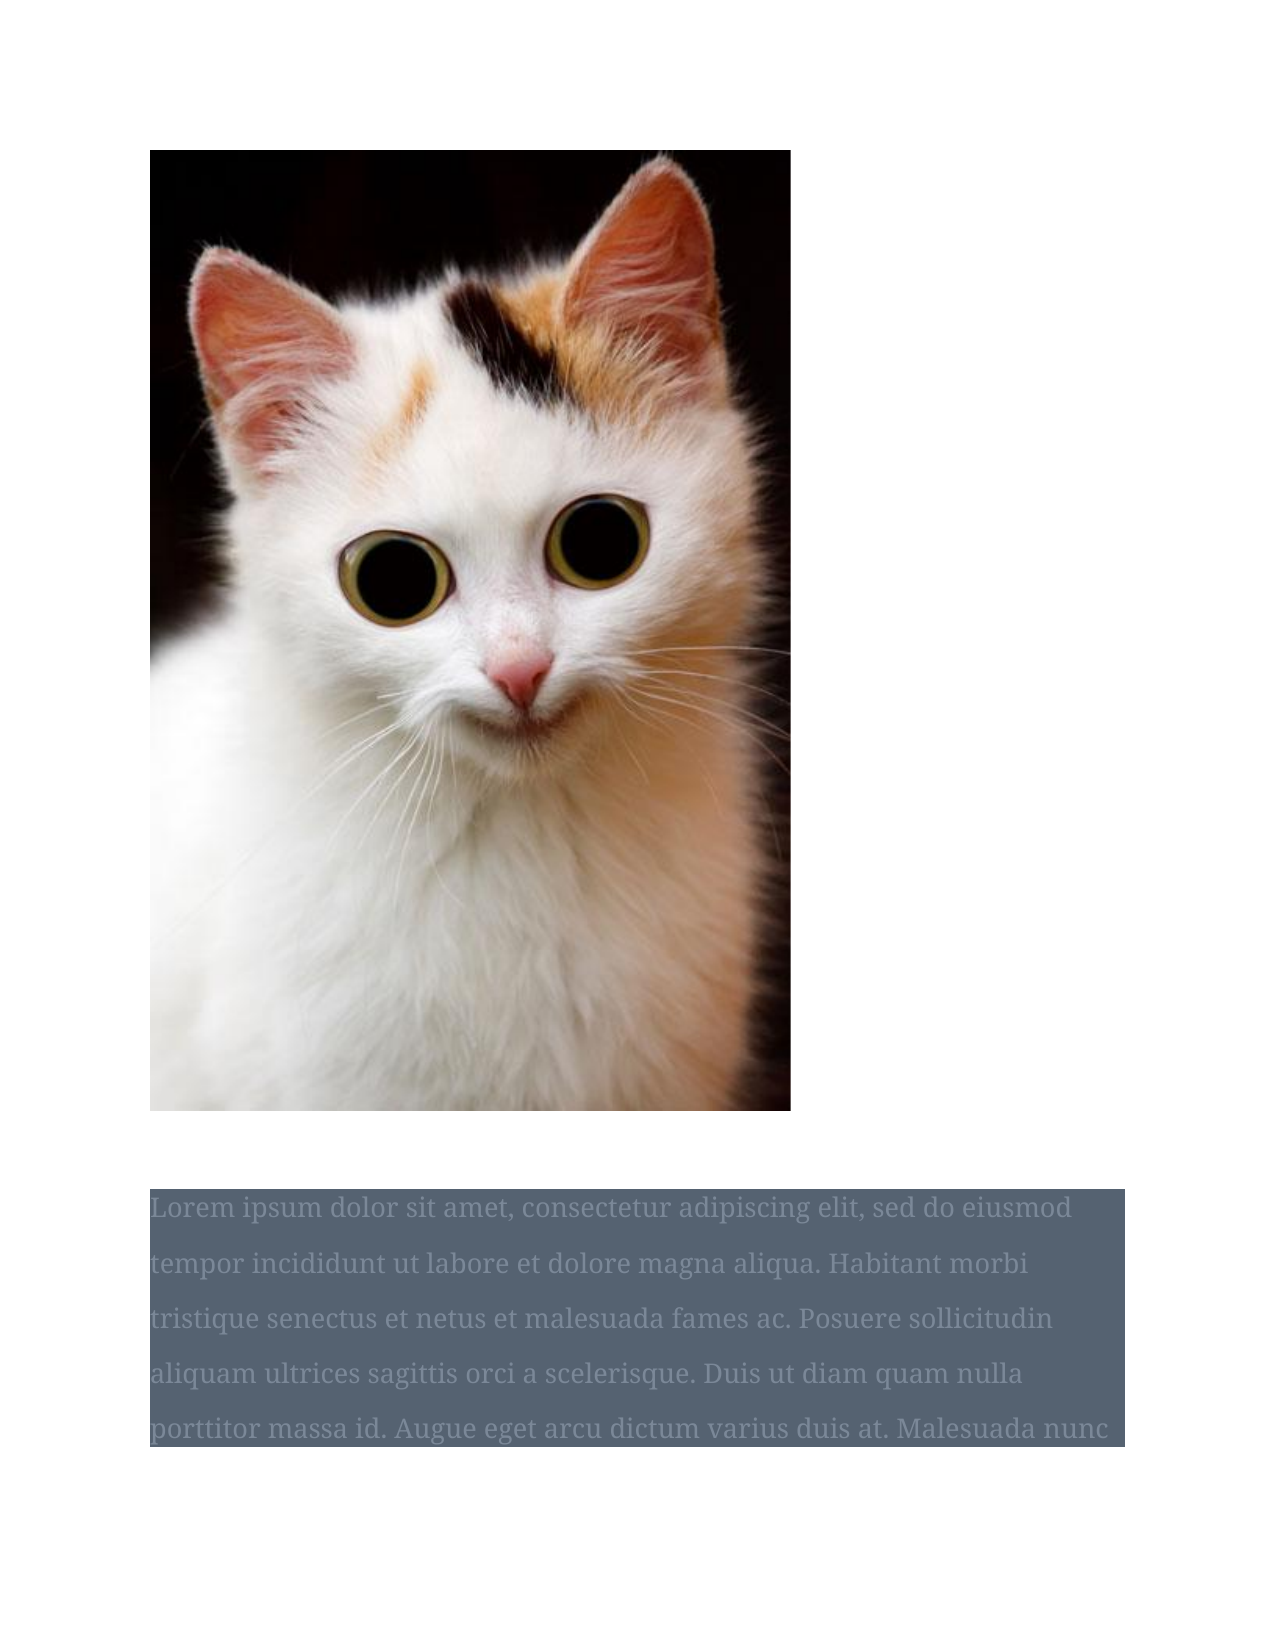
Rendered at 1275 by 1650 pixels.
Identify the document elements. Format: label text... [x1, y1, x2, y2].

picture [150, 150, 791, 1111]
